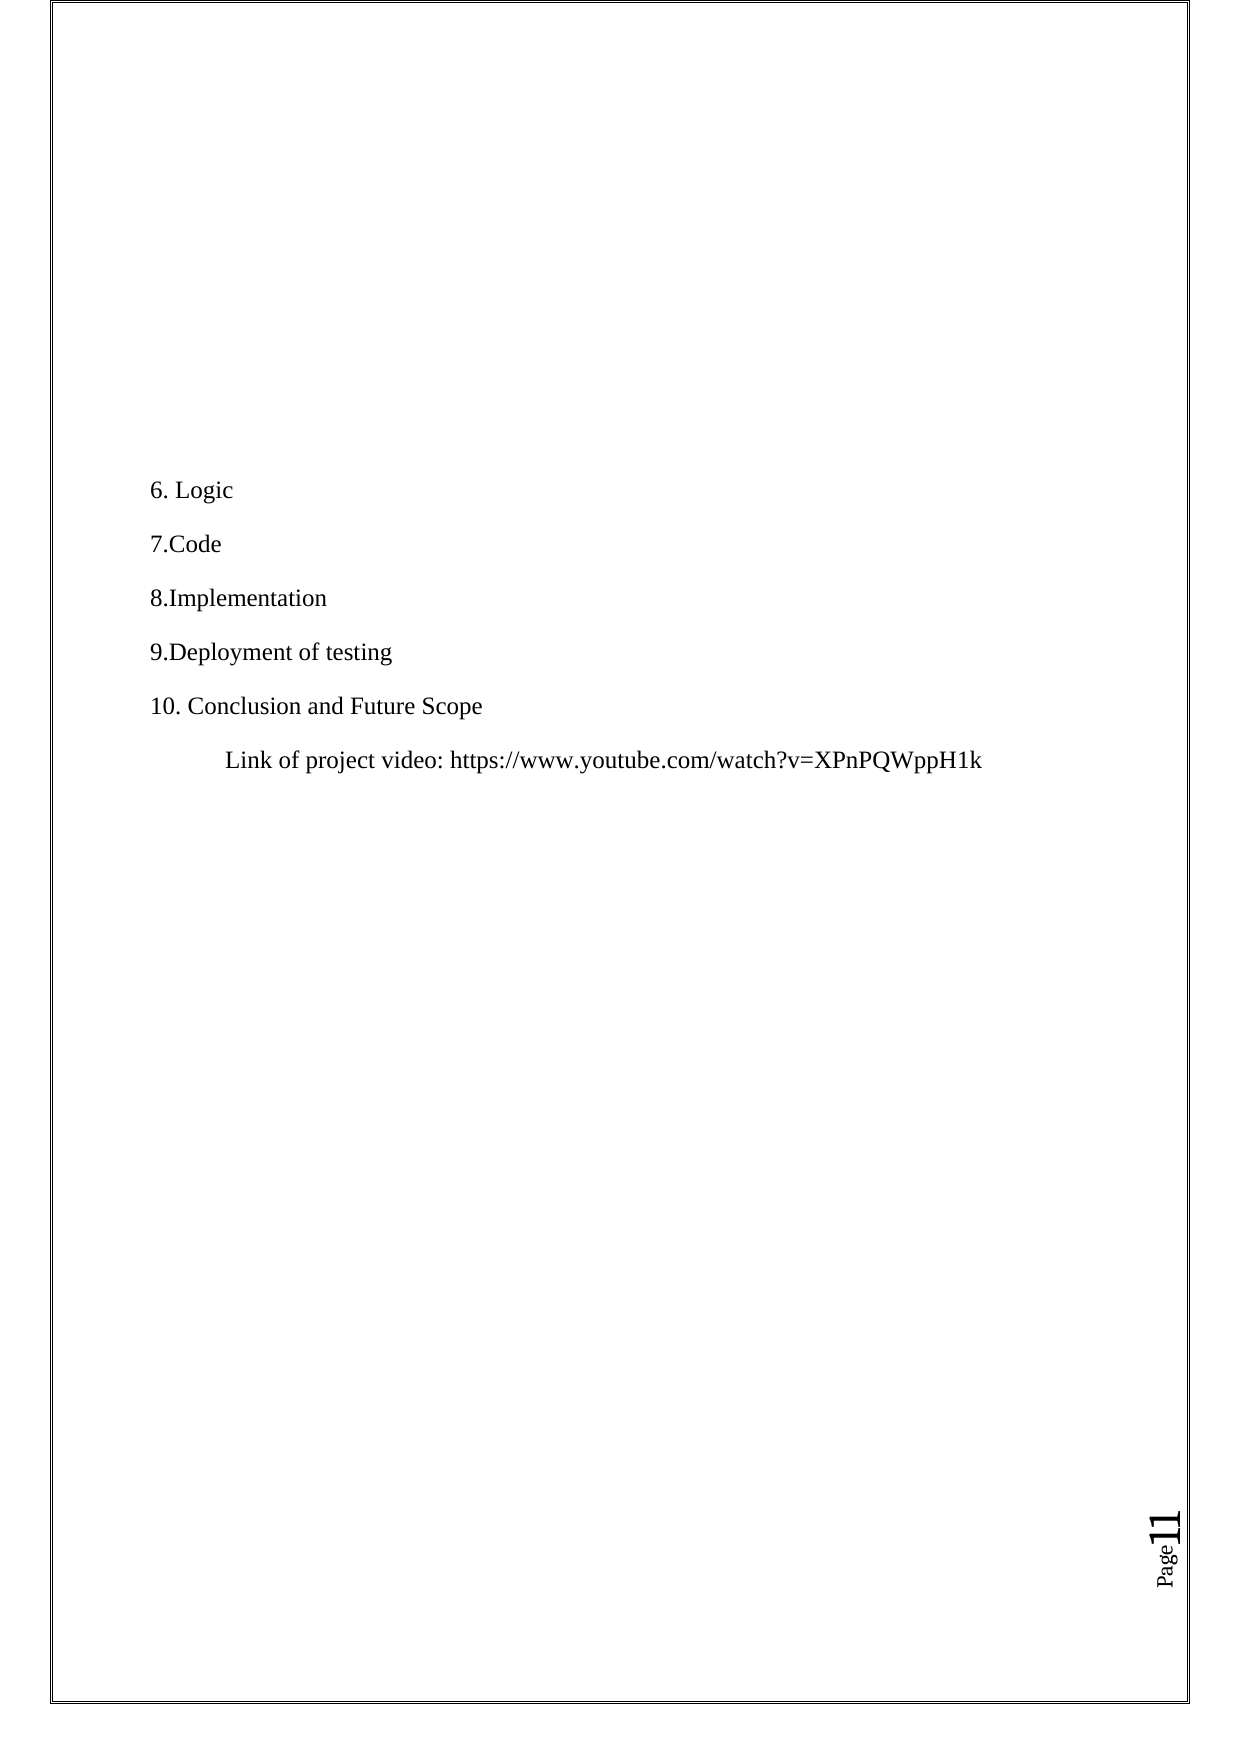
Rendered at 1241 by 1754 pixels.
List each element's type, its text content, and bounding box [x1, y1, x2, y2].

text 8.Implementation [150, 583, 1090, 612]
text 7.Code [150, 529, 1090, 558]
text 9.Deployment of testing [150, 637, 1090, 666]
text 6. Logic [150, 476, 1090, 504]
text 10. Conclusion and Future Scope [150, 691, 1090, 720]
text Link of project video: https://www.youtube.com/watch?v=XPnPQWppH1k [150, 745, 1090, 773]
